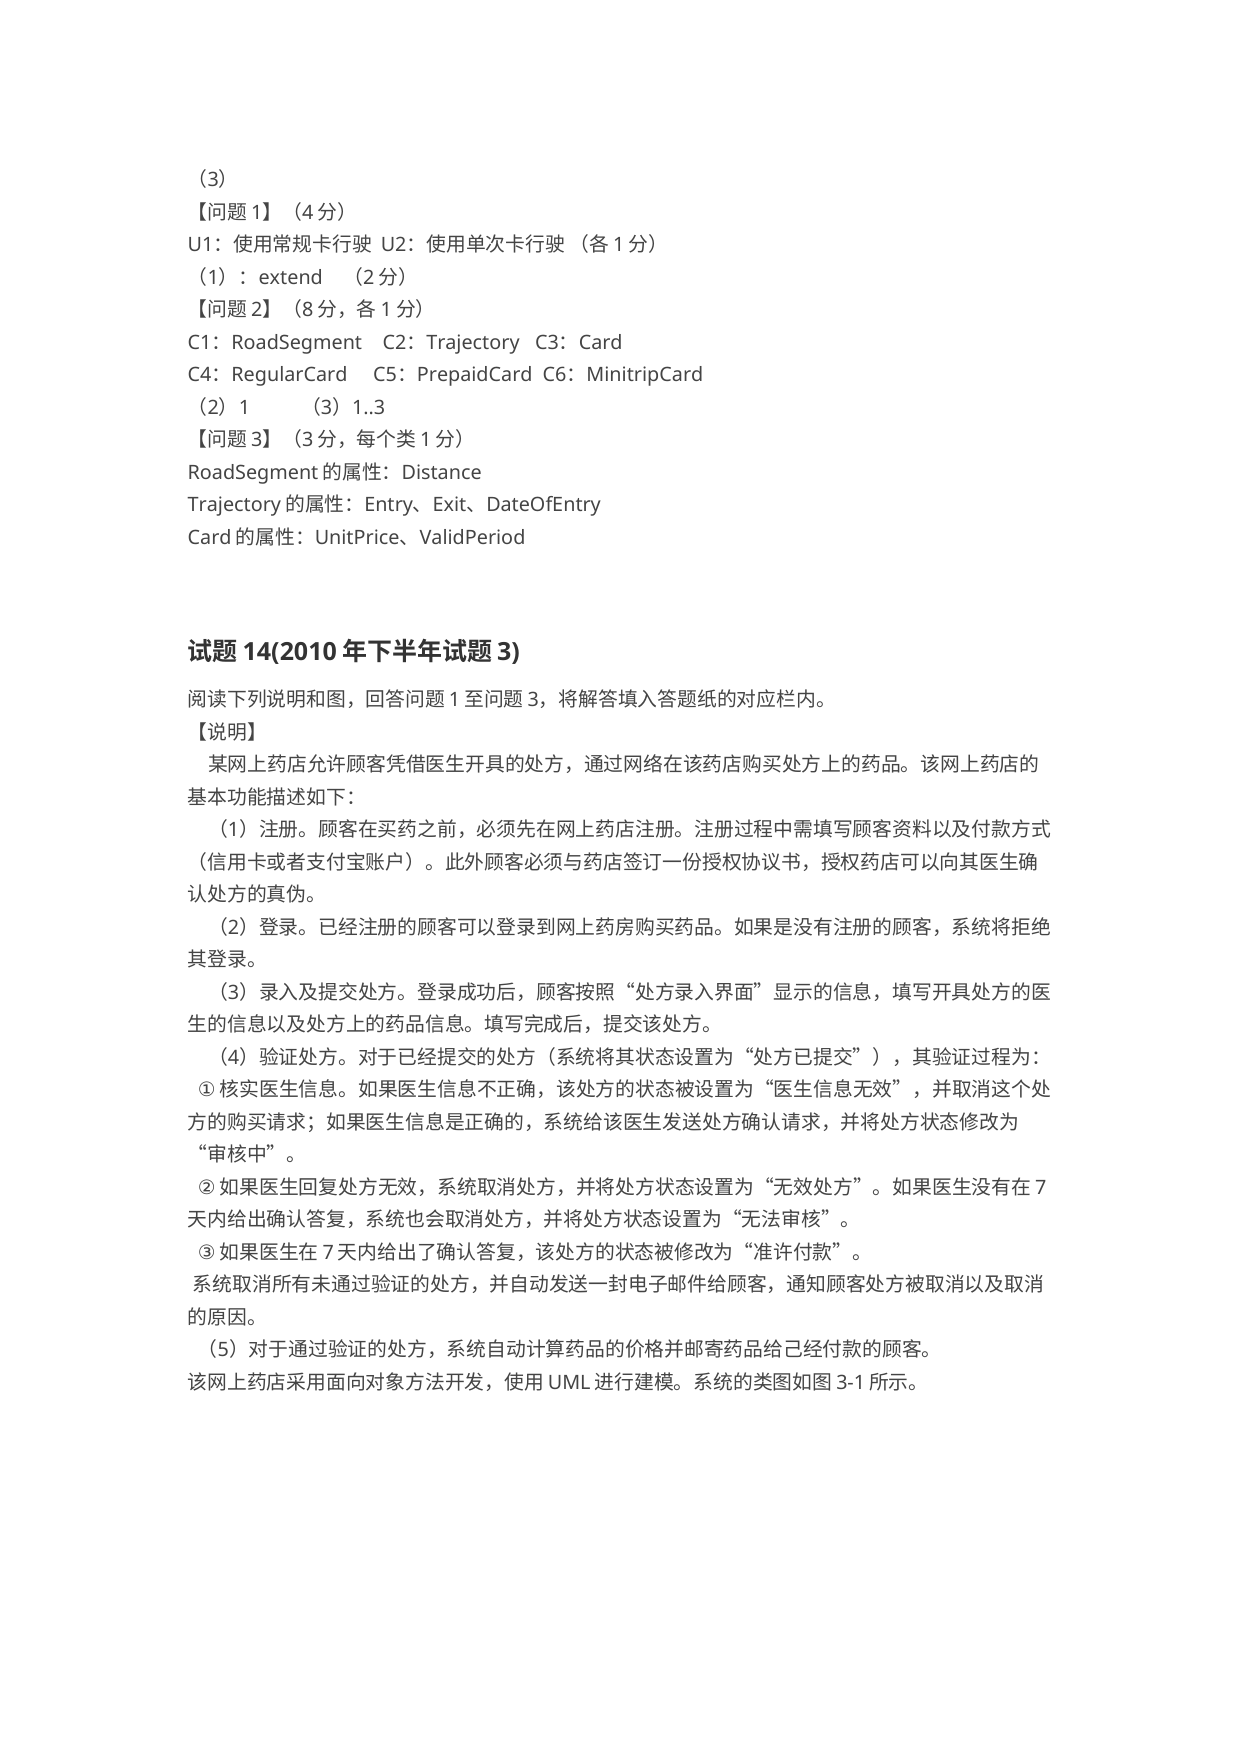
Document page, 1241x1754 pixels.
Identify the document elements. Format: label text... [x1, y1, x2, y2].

subtitle 试题14(2010年下半年试题3) [187, 617, 1053, 682]
text 阅读下列说明和图，回答问题1至问题3，将解答填入答题纸的对应栏内。 【说明】 某网上药店允许顾客凭借医生开具的处方，通过网络在该药店购买处方上的药品。该网上药店的基本功能描述如下： （1）注册。顾客在买药之前，必须先在网上药店注册。注册过程中需填写顾客资料以及付款方式（信用卡或者支付宝账户）。此外顾客必须与药店签订一份授权协议书，授权药店可以向其医生确认处方的真伪。 （2）登录。已经注册的顾客可以登录到网上药房购买药品。如果是没有注册的顾客，系统将拒绝其登录。 （3）录入及提交处方。登录成功后，顾客按照“处方录入界面”显示的信息，填写开具处方的医生的信息以及处方上的药品信息。填写完成后，提交该处方。 （4）验证处方。对于已经提交的处方（系统将其状态设置为“处方已提交”），其验证过程为： ①核实医生信息。如果医生信息不正确，该处方的状态被设置为“医生信息无效”，并取消这个处方的购买请求；如果医生信息是正确的，系统给该医生发送处方确认请求，并将处方状态修改为“审核中”。 ②如果医生回复处方无效，系统取消处方，并将处方状态设置为“无效处方”。如果医生没有在7天内给出确认答复，系统也会取消处方，并将处方状态设置为“无法审核”。 ③如果医生在7天内给出了确认答复，该处方的状态被修改为“准许付款”。 系统取消所有未通过验证的处方，并自动发送一封电子邮件给顾客，通知顾客处方被取消以及取消的原因。 （5）对于通过验证的处方，系统自动计算药品的价格并邮寄药品给己经付款的顾客。 该网上药店采用面向对象方法开发，使用UML进行建模。系统的类图如图3-1所示。 [187, 682, 1053, 1397]
text 【问题1】（4分） U1：使用常规卡行驶 U2：使用单次卡行驶 （各1分） （1）：extend （2分） 【问题2】（8分，各1分） C1：RoadSegment C2：Trajectory C3：Card C4：RegularCard C5：PrepaidCard C6：MinitripCard （2）1 （3）1..3 【问题3】（3分，每个类1分） RoadSegment的属性：Distance Trajectory的属性：Entry、Exit、DateOfEntry Card的属性：UnitPrice、ValidPeriod [187, 194, 1053, 584]
text （3） [187, 162, 1053, 194]
